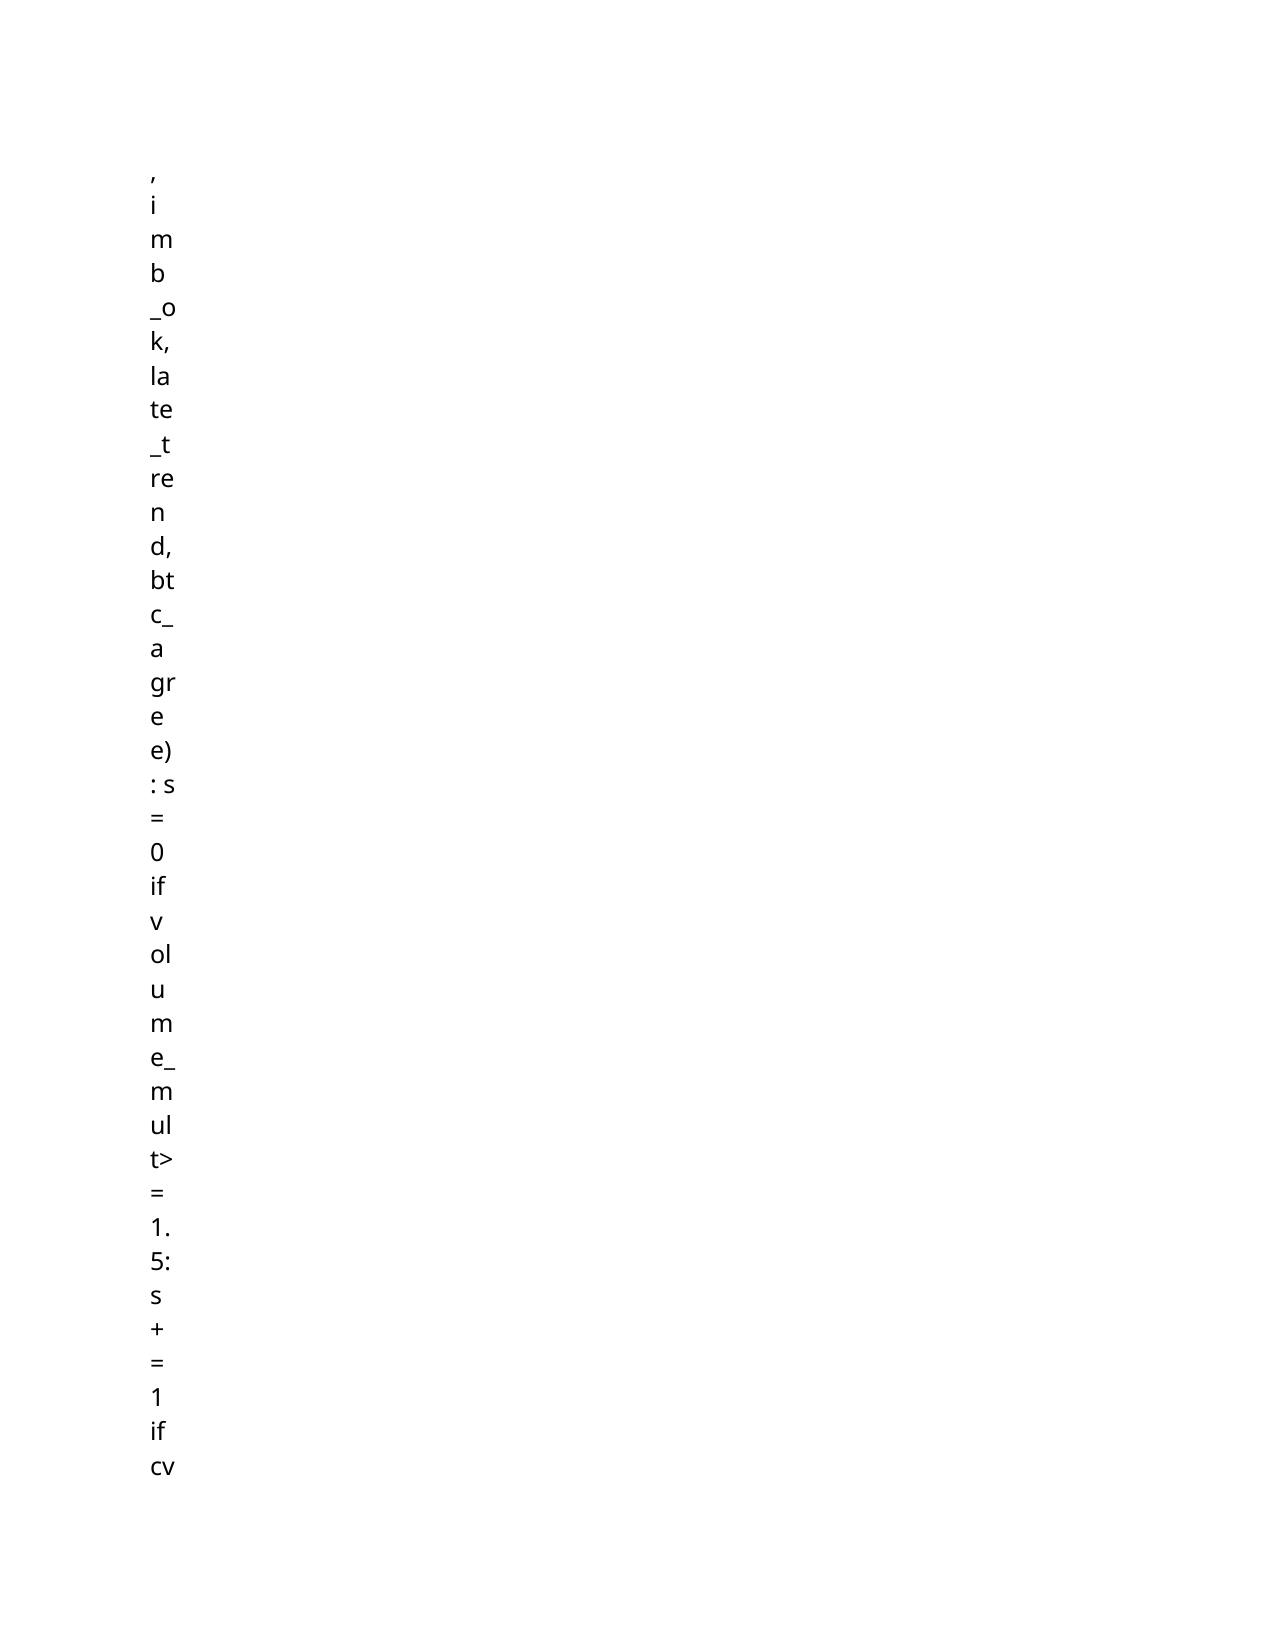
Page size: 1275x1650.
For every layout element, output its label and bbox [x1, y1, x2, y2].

table_cell [139, 150, 187, 1482]
